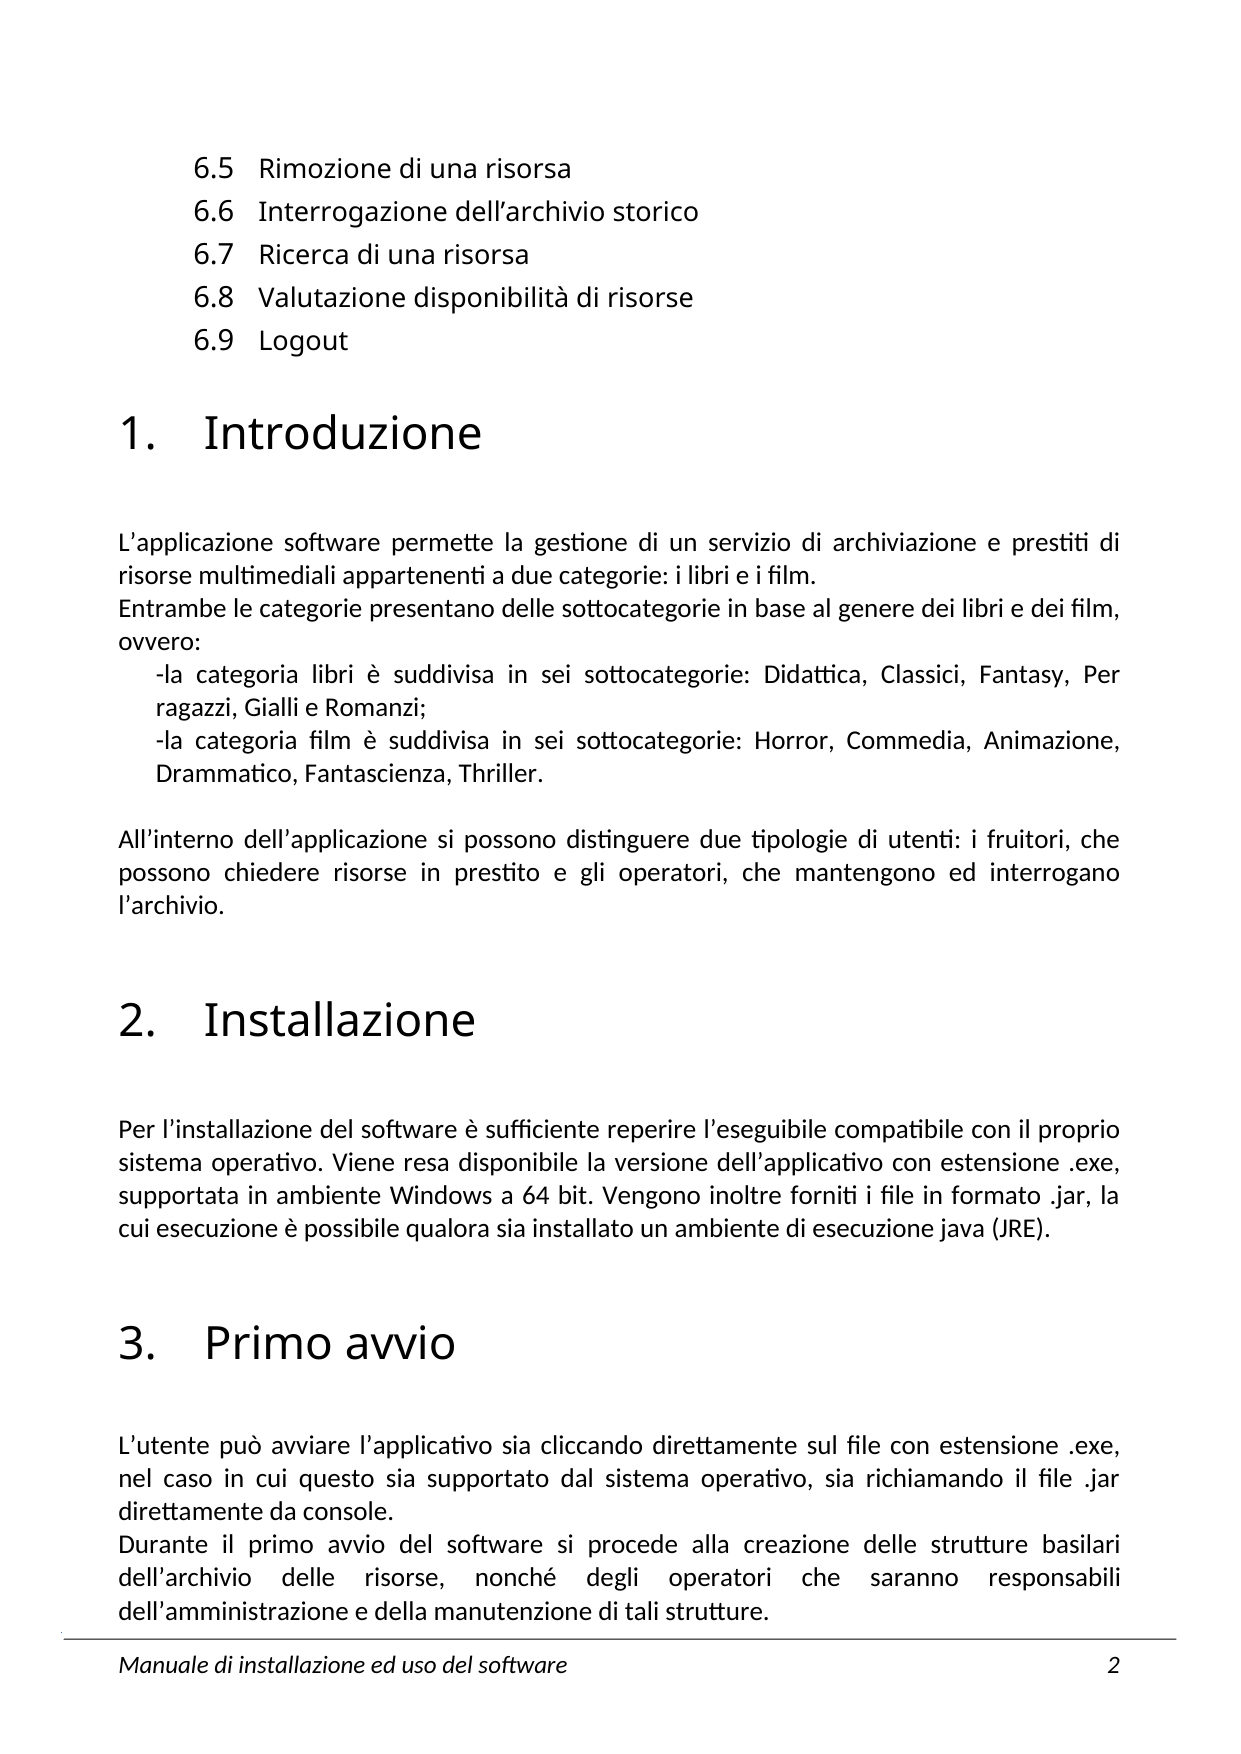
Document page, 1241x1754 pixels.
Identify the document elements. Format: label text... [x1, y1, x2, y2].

list Logout [193, 319, 1122, 358]
list Introduzione [118, 400, 1122, 463]
list Rimozione di una risorsa [193, 148, 1122, 187]
list Interrogazione dell’archivio storico [193, 190, 1122, 230]
list Per l’installazione del software è sufficiente reperire l’eseguibile compatibile con il proprio sistema operativo. Viene resa disponibile la versione dell’applicativo con estensione .exe, supportata in ambiente Windows a 64 bit. Vengono inoltre forniti i file in formato .jar, la cui esecuzione è possibile qualora sia installato un ambiente di esecuzione java (JRE). [118, 1112, 1122, 1244]
list Primo avvio [118, 1310, 1122, 1373]
text L’applicazione software permette la gestione di un servizio di archiviazione e prestiti di risorse multimediali appartenenti a due categorie: i libri e i film. [118, 525, 1122, 591]
list Durante il primo avvio del software si procede alla creazione delle strutture basilari dell’archivio delle risorse, nonché degli operatori che saranno responsabili dell’amministrazione e della manutenzione di tali strutture. [118, 1528, 1122, 1627]
text -la categoria libri è suddivisa in sei sottocategorie: Didattica, Classici, Fantasy, Per ragazzi, Gialli e Romanzi; [156, 657, 1122, 723]
text Entrambe le categorie presentano delle sottocategorie in base al genere dei libri e dei film, ovvero: [118, 591, 1122, 657]
text All’interno dell’applicazione si possono distinguere due tipologie di utenti: i fruitori, che possono chiedere risorse in prestito e gli operatori, che mantengono ed interrogano l’archivio. [118, 822, 1122, 921]
list Ricerca di una risorsa [193, 233, 1122, 273]
list L’utente può avviare l’applicativo sia cliccando direttamente sul file con estensione .exe, nel caso in cui questo sia supportato dal sistema operativo, sia richiamando il file .jar direttamente da console. [118, 1428, 1122, 1528]
list Installazione [118, 987, 1122, 1050]
list Valutazione disponibilità di risorse [193, 276, 1122, 316]
text -la categoria film è suddivisa in sei sottocategorie: Horror, Commedia, Animazione, Drammatico, Fantascienza, Thriller. [156, 723, 1122, 789]
